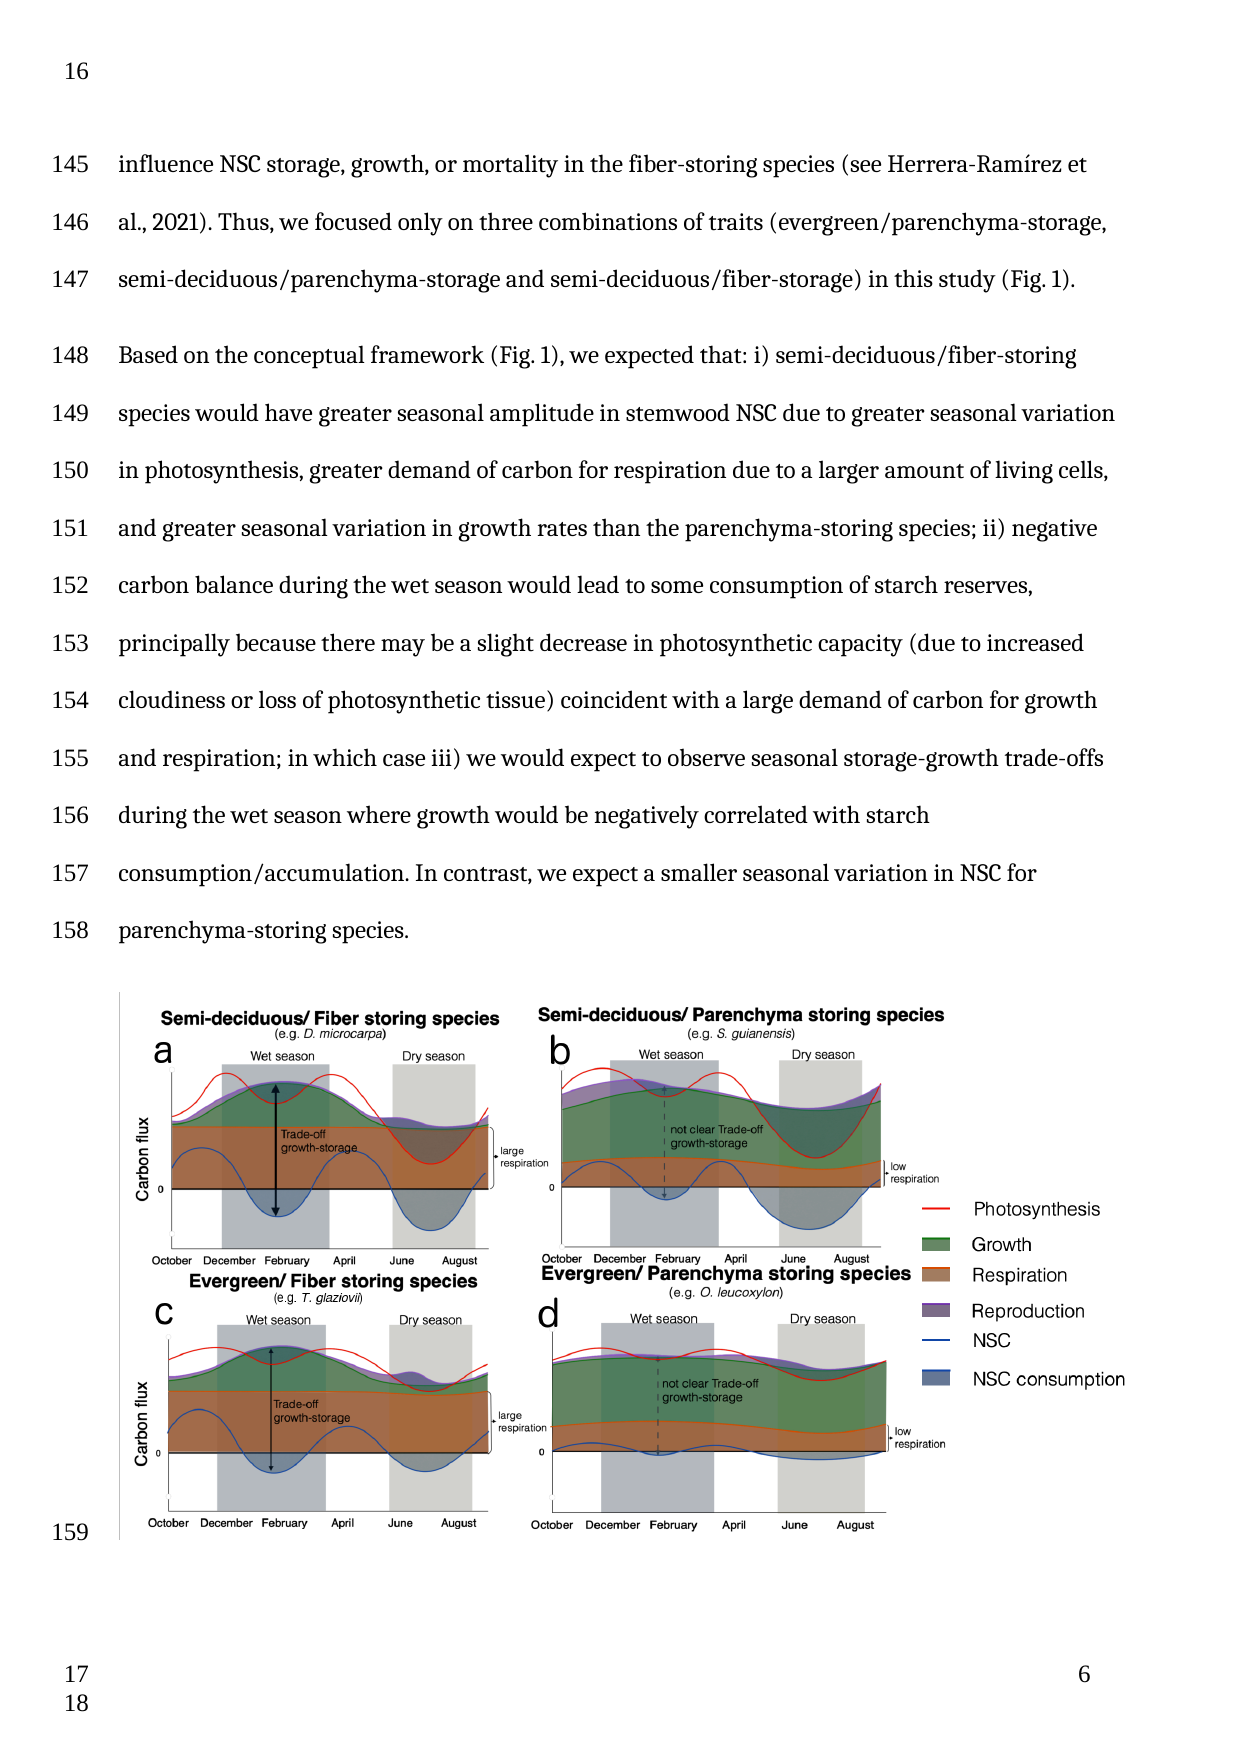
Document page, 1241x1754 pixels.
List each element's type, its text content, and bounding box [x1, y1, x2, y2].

picture [118, 992, 1129, 1541]
text Based on the conceptual framework (Fig. 1), we expected that: i) semi-deciduous/fiber-storing species would have greater seasonal amplitude in stemwood NSC due to greater seasonal variation in photosynthesis, greater demand of carbon for respiration due to a larger amount of living cells, and greater seasonal variation in growth rates than the parenchyma-storing species; ii) negative carbon balance during the wet season would lead to some consumption of starch reserves, principally because there may be a slight decrease in photosynthetic capacity (due to increased cloudiness or loss of photosynthetic tissue) coincident with a large demand of carbon for growth and respiration; in which case iii) we would expect to observe seasonal storage-growth trade-offs during the wet season where growth would be negatively correlated with starch consumption/accumulation. In contrast, we expect a smaller seasonal variation in NSC for parenchyma-storing species. [118, 341, 1117, 945]
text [118, 150, 1117, 294]
